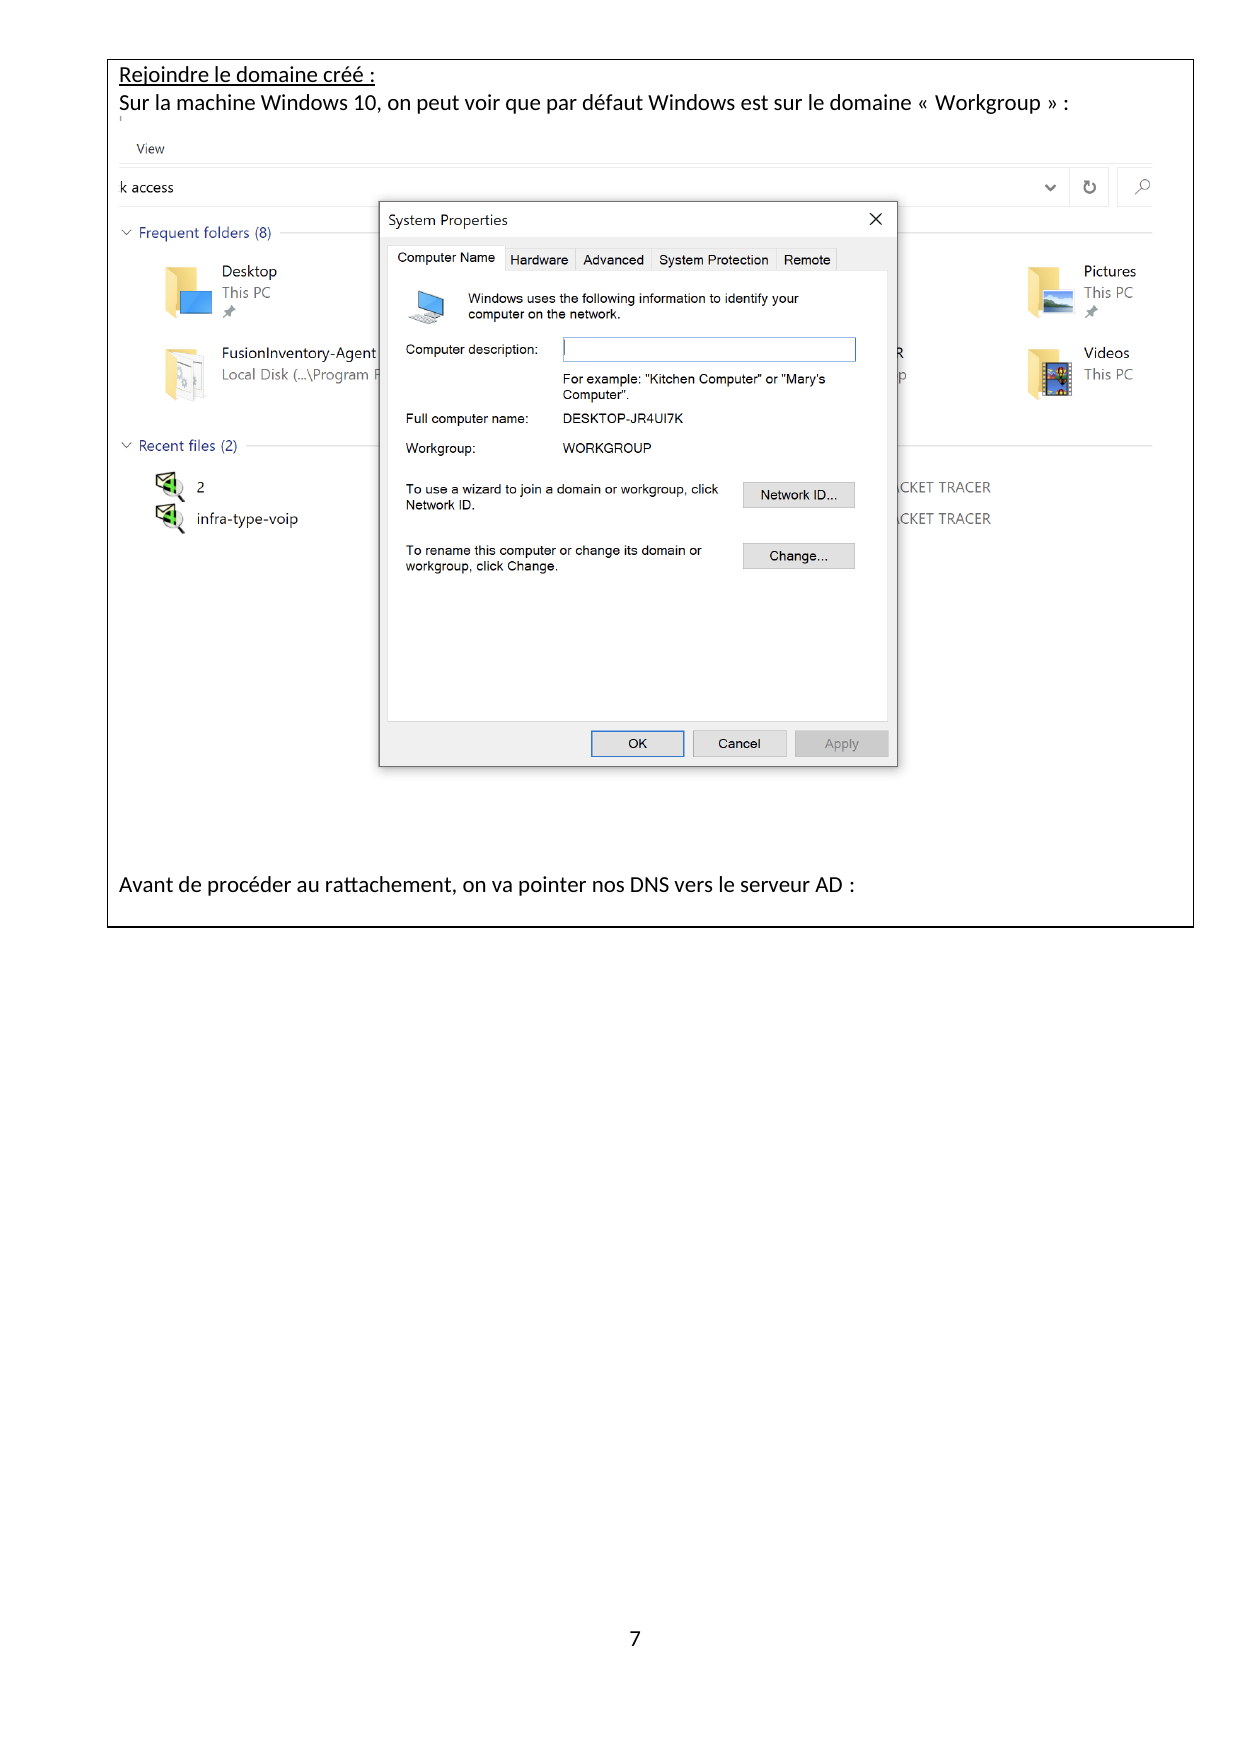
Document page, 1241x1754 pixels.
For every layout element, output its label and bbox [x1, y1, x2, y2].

table_cell [108, 60, 1193, 926]
picture [118, 116, 1153, 843]
